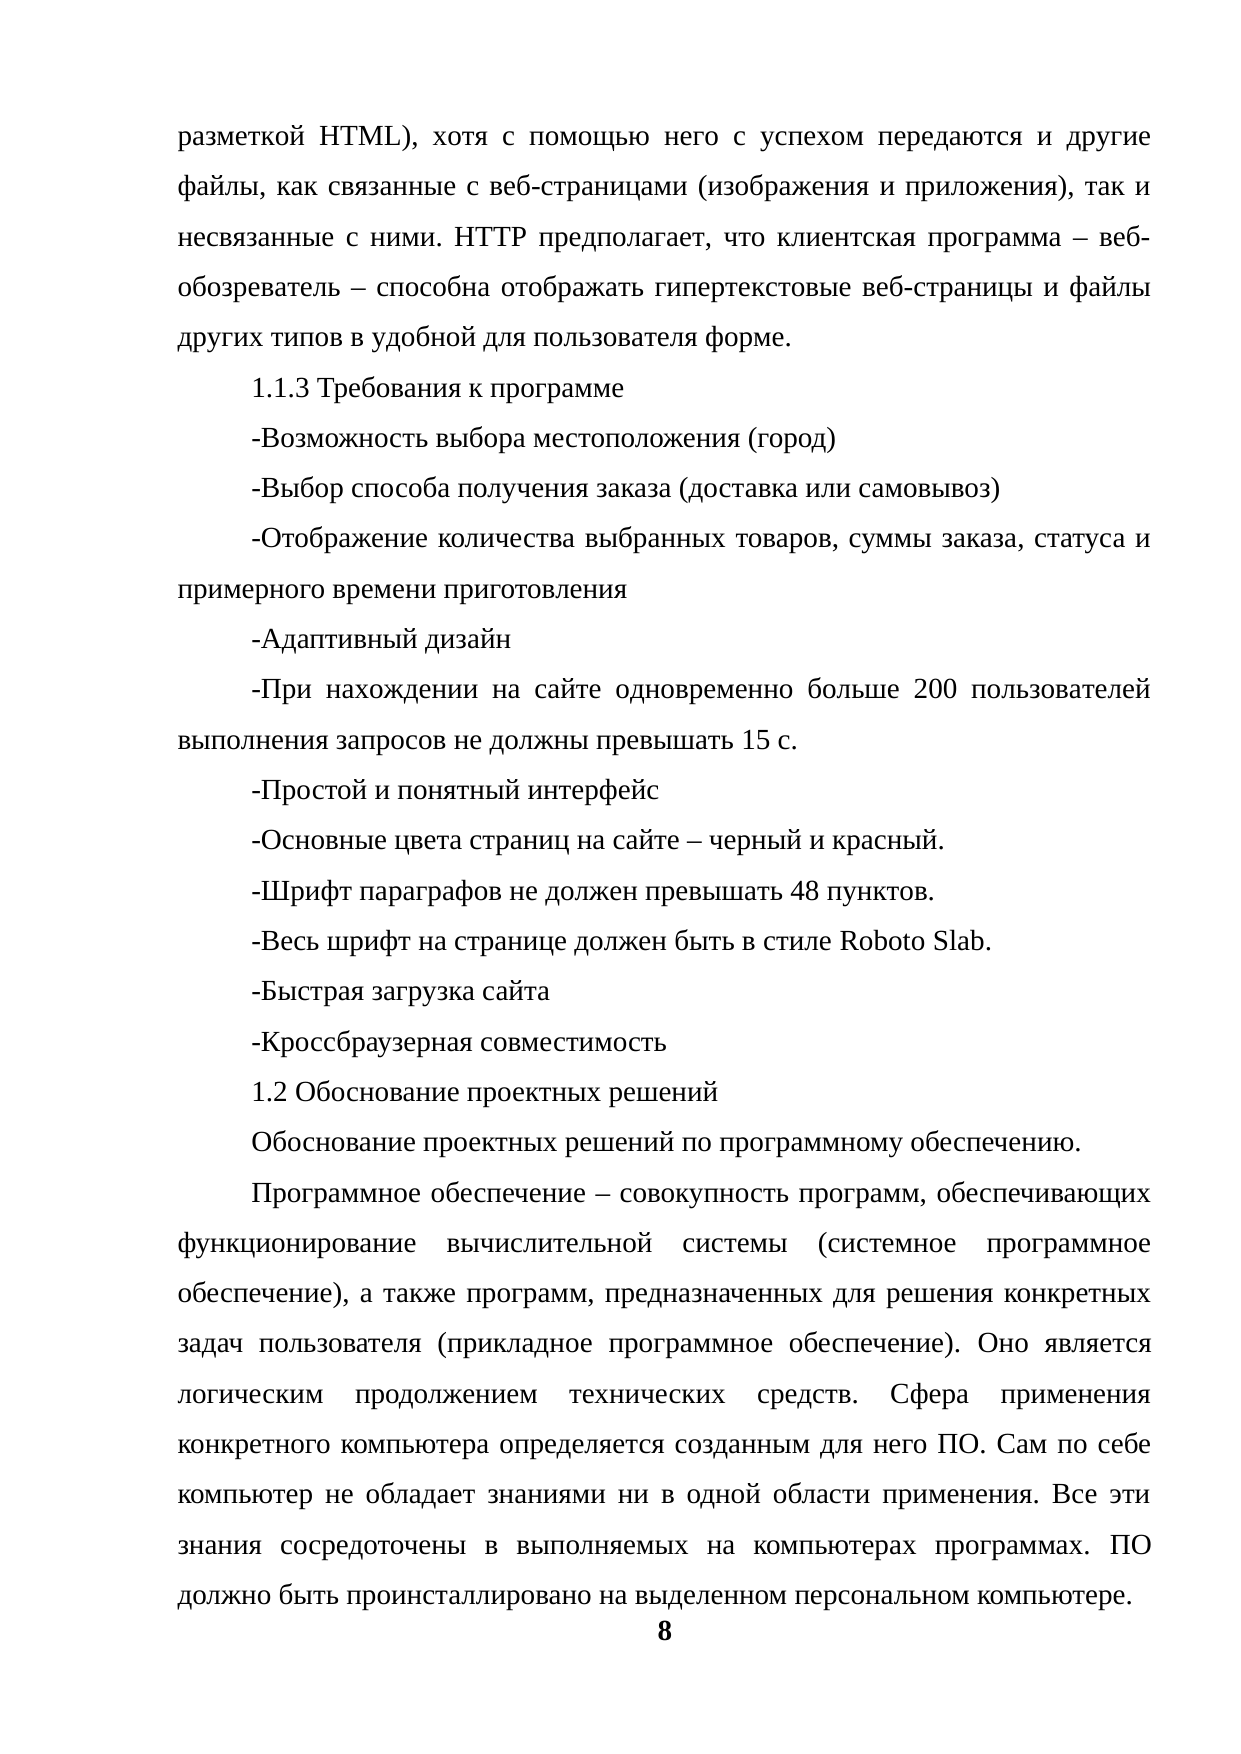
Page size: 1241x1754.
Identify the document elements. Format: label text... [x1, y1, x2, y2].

text -Весь шрифт на странице должен быть в стиле Roboto Slab. [177, 923, 1152, 957]
text -Быстрая загрузка сайта [177, 973, 1152, 1007]
text -Адаптивный дизайн [177, 621, 1152, 655]
text -При нахождении на сайте одновременно больше 200 пользователей выполнения запросов не должны превышать 15 с. [177, 672, 1152, 755]
text -Отображение количества выбранных товаров, суммы заказа, статуса и примерного времени приготовления [177, 521, 1152, 604]
subtitle 1.2 Обоснование проектных решений [177, 1074, 1152, 1108]
text -Выбор способа получения заказа (доставка или самовывоз) [177, 470, 1152, 504]
text Обоснование проектных решений по программному обеспечению. [177, 1124, 1152, 1158]
text -Возможность выбора местоположения (город) [177, 420, 1152, 453]
subtitle 1.1.3 Требования к программе [177, 370, 1152, 403]
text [177, 118, 1152, 353]
text -Шрифт параграфов не должен превышать 48 пунктов. [177, 873, 1152, 906]
text -Основные цвета страниц на сайте – черный и красный. [177, 822, 1152, 856]
text -Простой и понятный интерфейс [177, 772, 1152, 806]
text Программное обеспечение – совокупность программ, обеспечивающих функционирование вычислительной системы (системное программное обеспечение), а также программ, предназначенных для решения конкретных задач пользователя (прикладное программное обеспечение). Оно является логическим продолжением технических средств. Сфера применения конкретного компьютера определяется созданным для него ПО. Сам по себе компьютер не обладает знаниями ни в одной области применения. Все эти знания сосредоточены в выполняемых на компьютерах программах. ПО должно быть проинсталлировано на выделенном персональном компьютере. [177, 1175, 1152, 1611]
text -Кроссбраузерная совместимость [177, 1024, 1152, 1057]
